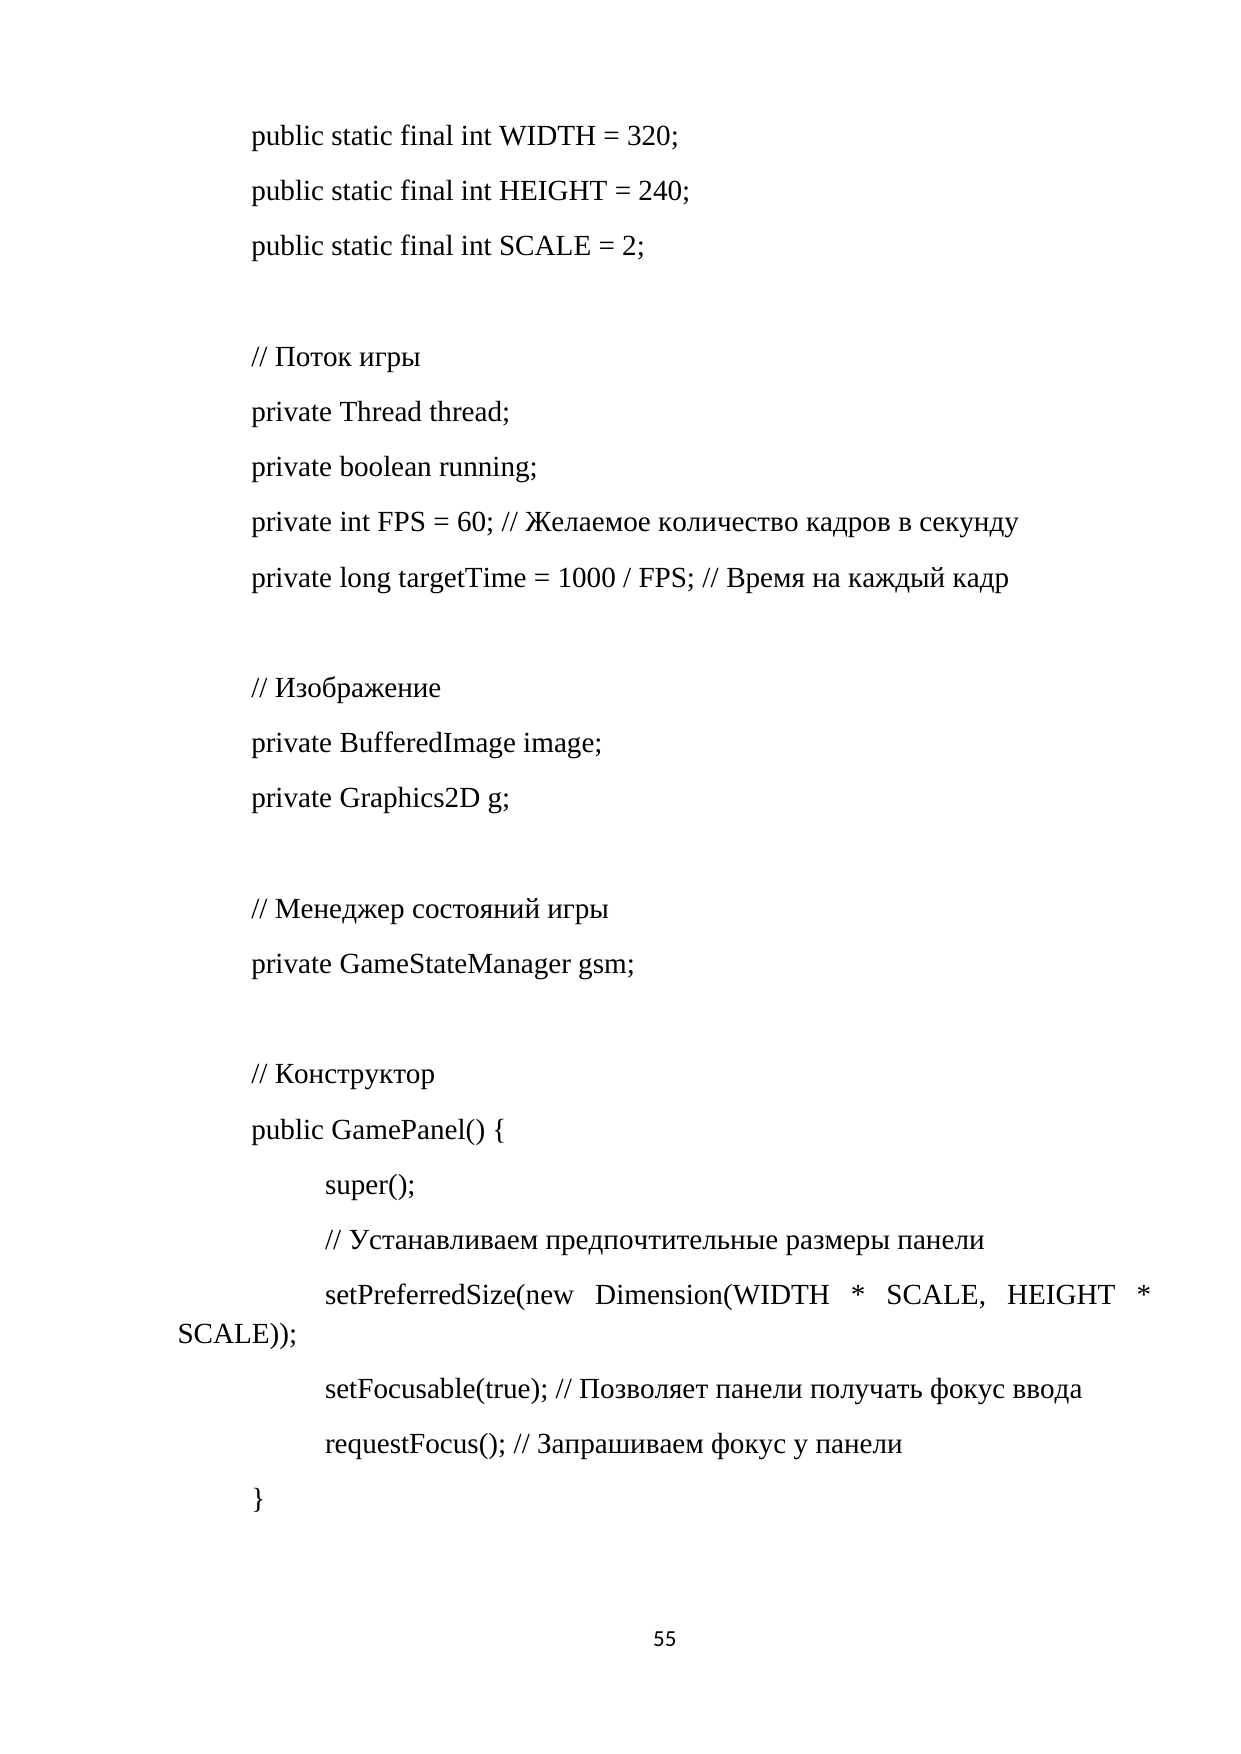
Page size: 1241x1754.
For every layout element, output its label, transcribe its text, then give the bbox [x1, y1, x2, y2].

text public static final int WIDTH = 320; [177, 118, 1152, 152]
text // Изображение [177, 670, 1152, 704]
text public GamePanel() { [177, 1112, 1152, 1145]
text setFocusable(true); // Позволяет панели получать фокус ввода [177, 1371, 1152, 1405]
text private Graphics2D g; [177, 781, 1152, 814]
text super(); [177, 1167, 1152, 1201]
text // Устанавливаем предпочтительные размеры панели [177, 1222, 1152, 1256]
text // Конструктор [177, 1057, 1152, 1090]
text // Менеджер состояний игры [177, 891, 1152, 924]
text requestFocus(); // Запрашиваем фокус у панели [177, 1426, 1152, 1460]
text } [177, 1482, 1152, 1515]
text private Thread thread; [177, 394, 1152, 428]
text public static final int HEIGHT = 240; [177, 173, 1152, 207]
text // Поток игры [177, 339, 1152, 372]
text private long targetTime = 1000 / FPS; // Время на каждый кадр [177, 560, 1152, 593]
text public static final int SCALE = 2; [177, 228, 1152, 262]
text setPreferredSize(new Dimension(WIDTH * SCALE, HEIGHT * SCALE)); [177, 1277, 1152, 1349]
text private int FPS = 60; // Желаемое количество кадров в секунду [177, 504, 1152, 538]
text private GameStateManager gsm; [177, 946, 1152, 980]
text private BufferedImage image; [177, 725, 1152, 759]
text private boolean running; [177, 449, 1152, 483]
